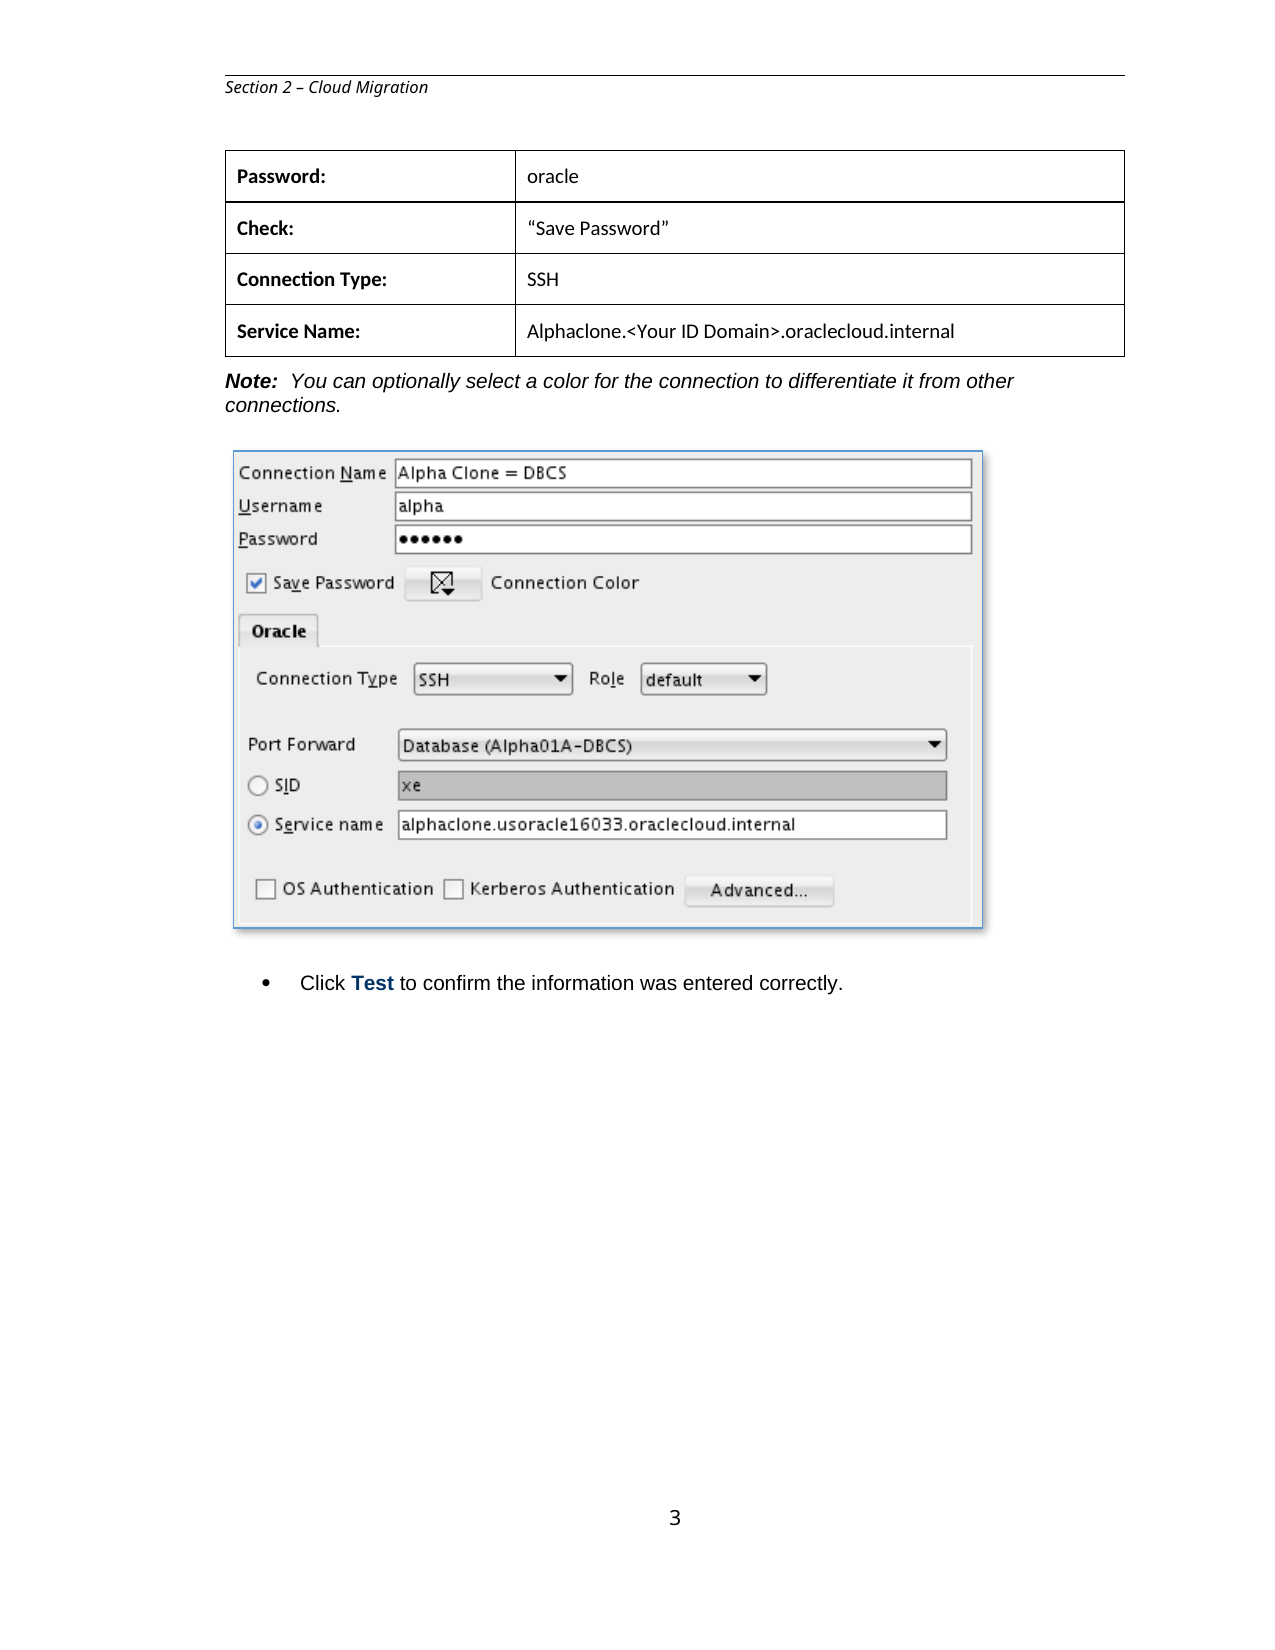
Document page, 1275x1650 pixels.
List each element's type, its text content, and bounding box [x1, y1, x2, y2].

table_cell Alphaclone.<Your ID Domain>.oraclecloud.internal [516, 305, 1124, 356]
table_cell SSH [516, 254, 1124, 304]
table_cell “Save Password” [516, 203, 1124, 253]
text Note: You can optionally select a color for the connection to differentiate it from other connections. [225, 369, 1125, 417]
table_cell oracle [516, 151, 1124, 201]
table_cell Service Name: [226, 305, 515, 356]
table_cell Password: [226, 151, 515, 201]
list Click Test to confirm the information was entered correctly. [262, 971, 1125, 994]
picture [234, 452, 982, 927]
table_cell Check: [226, 203, 515, 253]
table_cell Connection Type: [226, 254, 515, 304]
